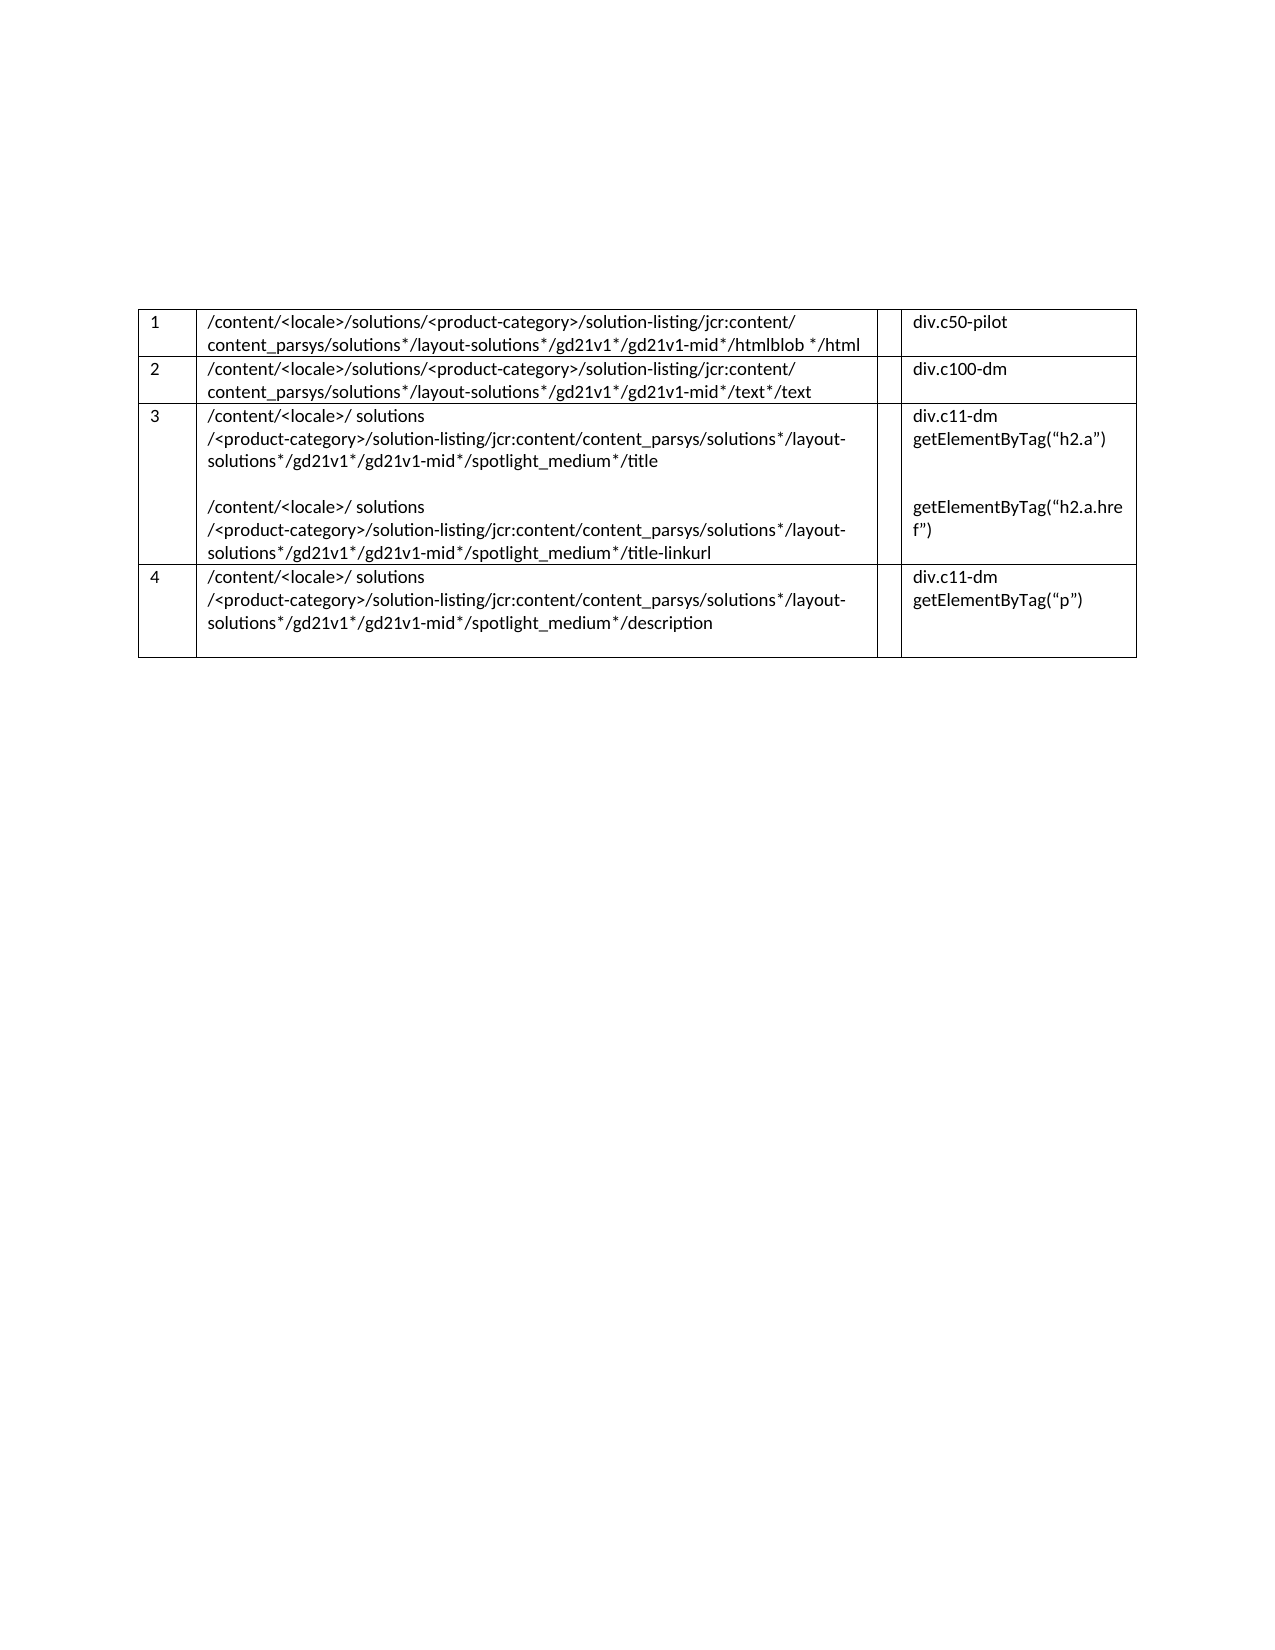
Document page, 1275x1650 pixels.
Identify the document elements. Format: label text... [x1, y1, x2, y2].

table_cell div.c100-dm [902, 357, 1136, 403]
table_cell /content/<locale>/ solutions /<product-category>/solution-listing/jcr:content/content_parsys/solutions*/layout-solutions*/gd21v1*/gd21v1-mid*/spotlight_medium*/title /content/<locale>/ solutions /<product-category>/solution-listing/jcr:content/content_parsys/solutions*/layout-solutions*/gd21v1*/gd21v1-mid*/spotlight_medium*/title-linkurl [197, 404, 877, 564]
table_cell /content/<locale>/solutions/<product-category>/solution-listing/jcr:content/content_parsys/solutions*/layout-solutions*/gd21v1*/gd21v1-mid*/text*/text [197, 357, 877, 403]
table_header /content/<locale>/solutions/<product-category>/solution-listing/jcr:content/content_parsys/solutions*/layout-solutions*/gd21v1*/gd21v1-mid*/htmlblob */html [197, 310, 877, 356]
table_header [878, 310, 901, 356]
table_cell [878, 404, 901, 564]
table_header 1 [139, 310, 196, 356]
table_header div.c50-pilot [902, 310, 1136, 356]
table_cell [878, 357, 901, 403]
table_cell div.c11-dm getElementByTag(“h2.a”) getElementByTag(“h2.a.href”) [902, 404, 1136, 564]
table_cell /content/<locale>/ solutions /<product-category>/solution-listing/jcr:content/content_parsys/solutions*/layout-solutions*/gd21v1*/gd21v1-mid*/spotlight_medium*/description [197, 565, 877, 657]
table_cell div.c11-dm getElementByTag(“p”) [902, 565, 1136, 657]
table_cell 2 [139, 357, 196, 403]
table_cell [878, 565, 901, 657]
table_cell 4 [139, 565, 196, 657]
table_cell 3 [139, 404, 196, 564]
